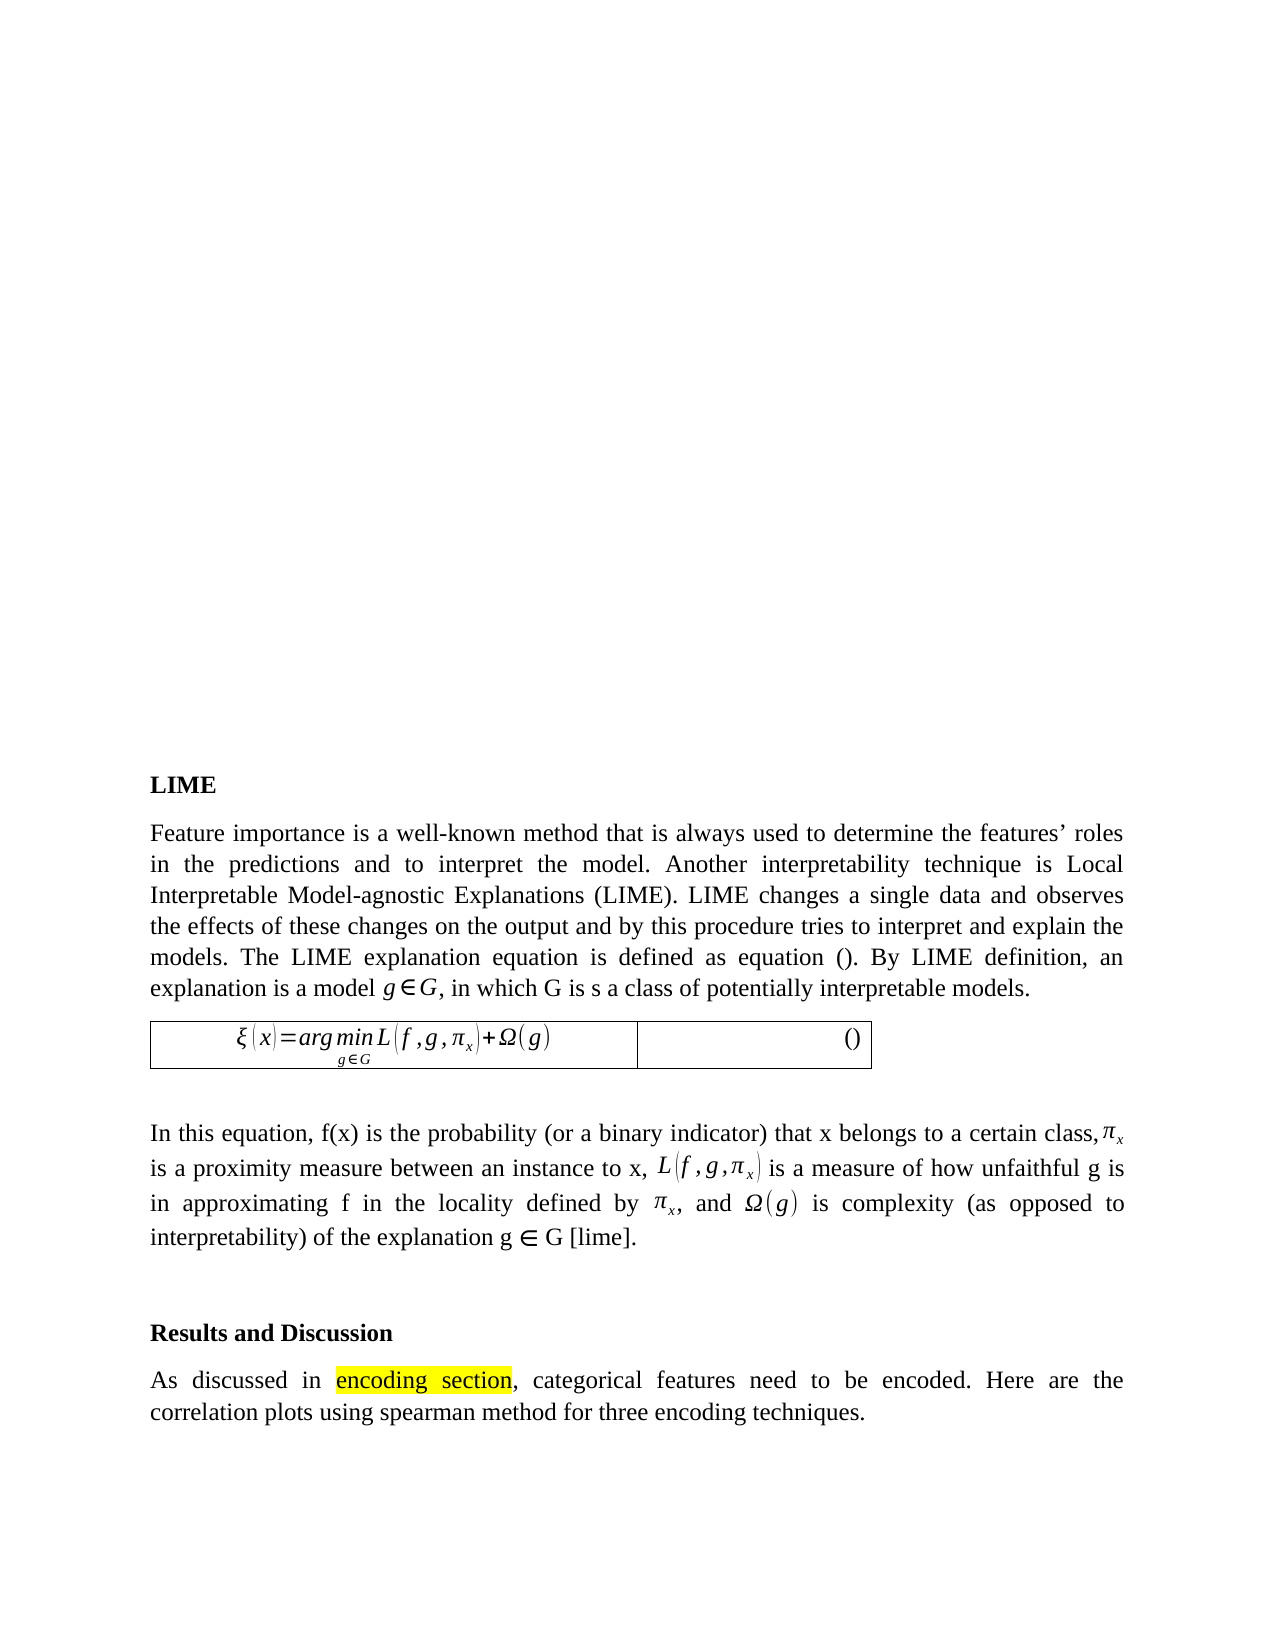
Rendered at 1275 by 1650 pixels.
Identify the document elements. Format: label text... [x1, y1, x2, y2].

table_header () [638, 1022, 871, 1068]
text Feature importance is a well-known method that is always used to determine the features’ roles in the predictions and to interpret the model. Another interpretability technique is Local Interpretable Model-agnostic Explanations (LIME). LIME changes a single data and observes the effects of these changes on the output and by this procedure tries to interpret and explain the models. The LIME explanation equation is defined as equation (). By LIME definition, an explanation is a model , in which G is s a class of potentially interpretable models. [150, 818, 1125, 1002]
text LIME [150, 770, 1125, 799]
text In this equation, f(x) is the probability (or a binary indicator) that x belongs to a certain class, is a proximity measure between an instance to x, is a measure of how unfaithful g is in approximating f in the locality defined by , and is complexity (as opposed to interpretability) of the explanation g ∈ G [lime]. [150, 1117, 1125, 1251]
text Results and Discussion [150, 1318, 1125, 1347]
table_header [151, 1022, 637, 1068]
text As discussed in encoding section, categorical features need to be encoded. Here are the correlation plots using spearman method for three encoding techniques. [150, 1366, 1125, 1425]
